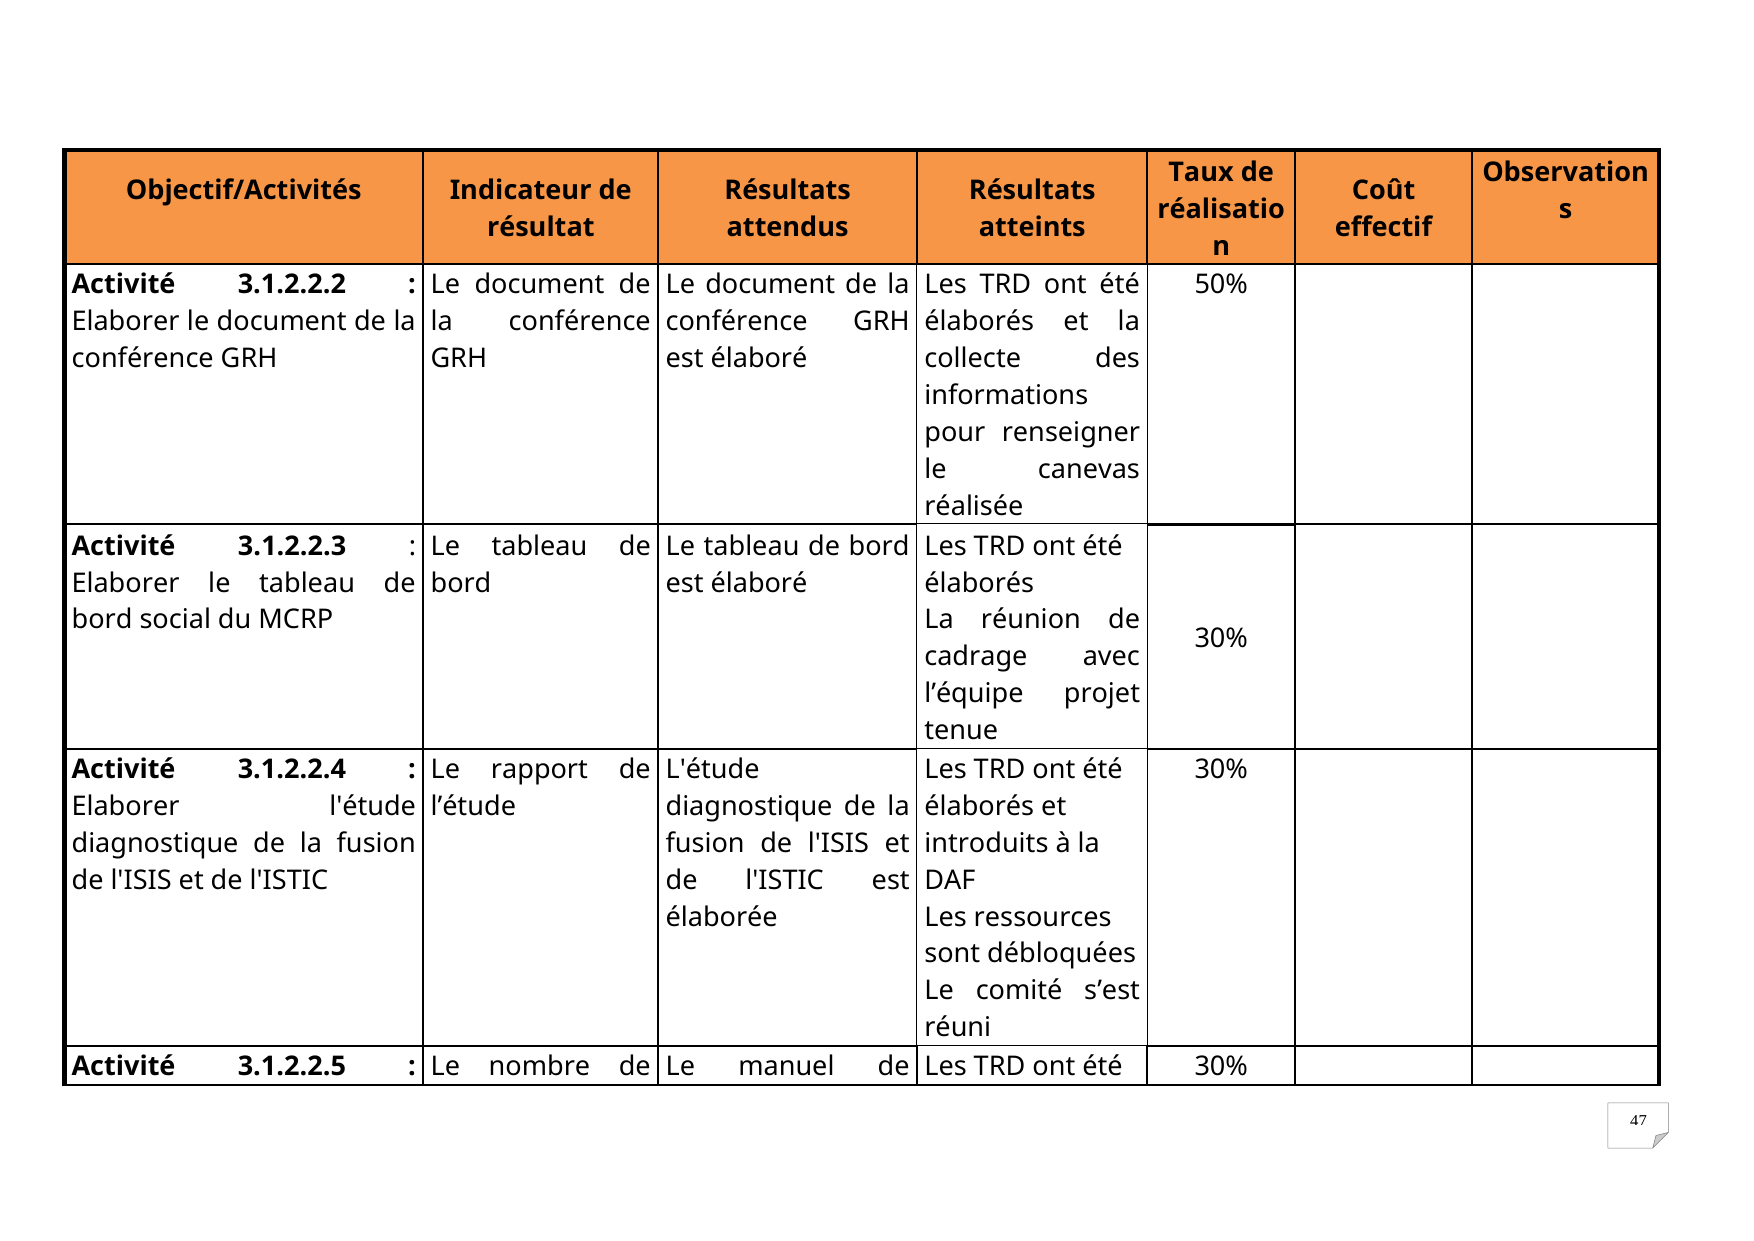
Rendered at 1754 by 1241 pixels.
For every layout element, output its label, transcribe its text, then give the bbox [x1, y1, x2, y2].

table_cell 50% [1148, 265, 1294, 523]
table_header Indicateur de résultat [424, 152, 657, 263]
table_cell [1473, 525, 1657, 747]
table_cell Le document de la conférence GRH [424, 265, 657, 523]
table_cell 30% [1148, 526, 1294, 747]
table_cell Les TRD ont été élaborés et la collecte des informations pour renseigner le canevas réalisée [917, 265, 1147, 523]
table_header Coût effectif [1296, 152, 1471, 263]
table_cell [1296, 525, 1471, 747]
table_cell Le manuel de procédure est vulgarisé [659, 1047, 916, 1083]
table_cell [1473, 1047, 1657, 1083]
table_cell 30% [1148, 1047, 1294, 1083]
table_header Résultats attendus [659, 152, 916, 263]
table_cell Activité 3.1.2.2.4 : Elaborer l'étude diagnostique de la fusion de l'ISIS et de l'ISTIC [67, 750, 422, 1044]
table_cell Le document de la conférence GRH est élaboré [659, 265, 916, 523]
table_cell Activité 3.1.2.2.3 : Elaborer le tableau de bord social du MCRP [67, 525, 422, 747]
table_cell Le tableau de bord [424, 525, 657, 747]
table_cell [1473, 750, 1657, 1044]
table_cell Le rapport de l’étude [424, 750, 657, 1044]
table_header Taux de réalisation [1148, 152, 1294, 263]
table_cell [1296, 265, 1471, 523]
table_cell 30% [1148, 750, 1294, 1044]
table_cell [1296, 750, 1471, 1044]
table_header Observations [1473, 152, 1657, 263]
table_cell Les TRD ont été élaborés La réunion de cadrage avec l’équipe projet tenue [917, 524, 1147, 747]
table_header Objectif/Activités [67, 152, 422, 263]
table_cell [67, 1047, 422, 1083]
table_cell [918, 1046, 1146, 1083]
table_cell L'étude diagnostique de la fusion de l'ISIS et de l'ISTIC est élaborée [659, 750, 916, 1044]
table_cell [1473, 265, 1657, 523]
table_cell Le tableau de bord est élaboré [659, 525, 916, 747]
table_cell Les TRD ont été élaborés et introduits à la DAF Les ressources sont débloquées Le comité s’est réuni [917, 749, 1147, 1044]
table_cell [1296, 1047, 1471, 1083]
table_header Résultats atteints [918, 152, 1146, 263]
table_cell Activité 3.1.2.2.2 : Elaborer le document de la conférence GRH [67, 265, 422, 523]
table_cell Le nombre de structures touchées [424, 1047, 657, 1083]
